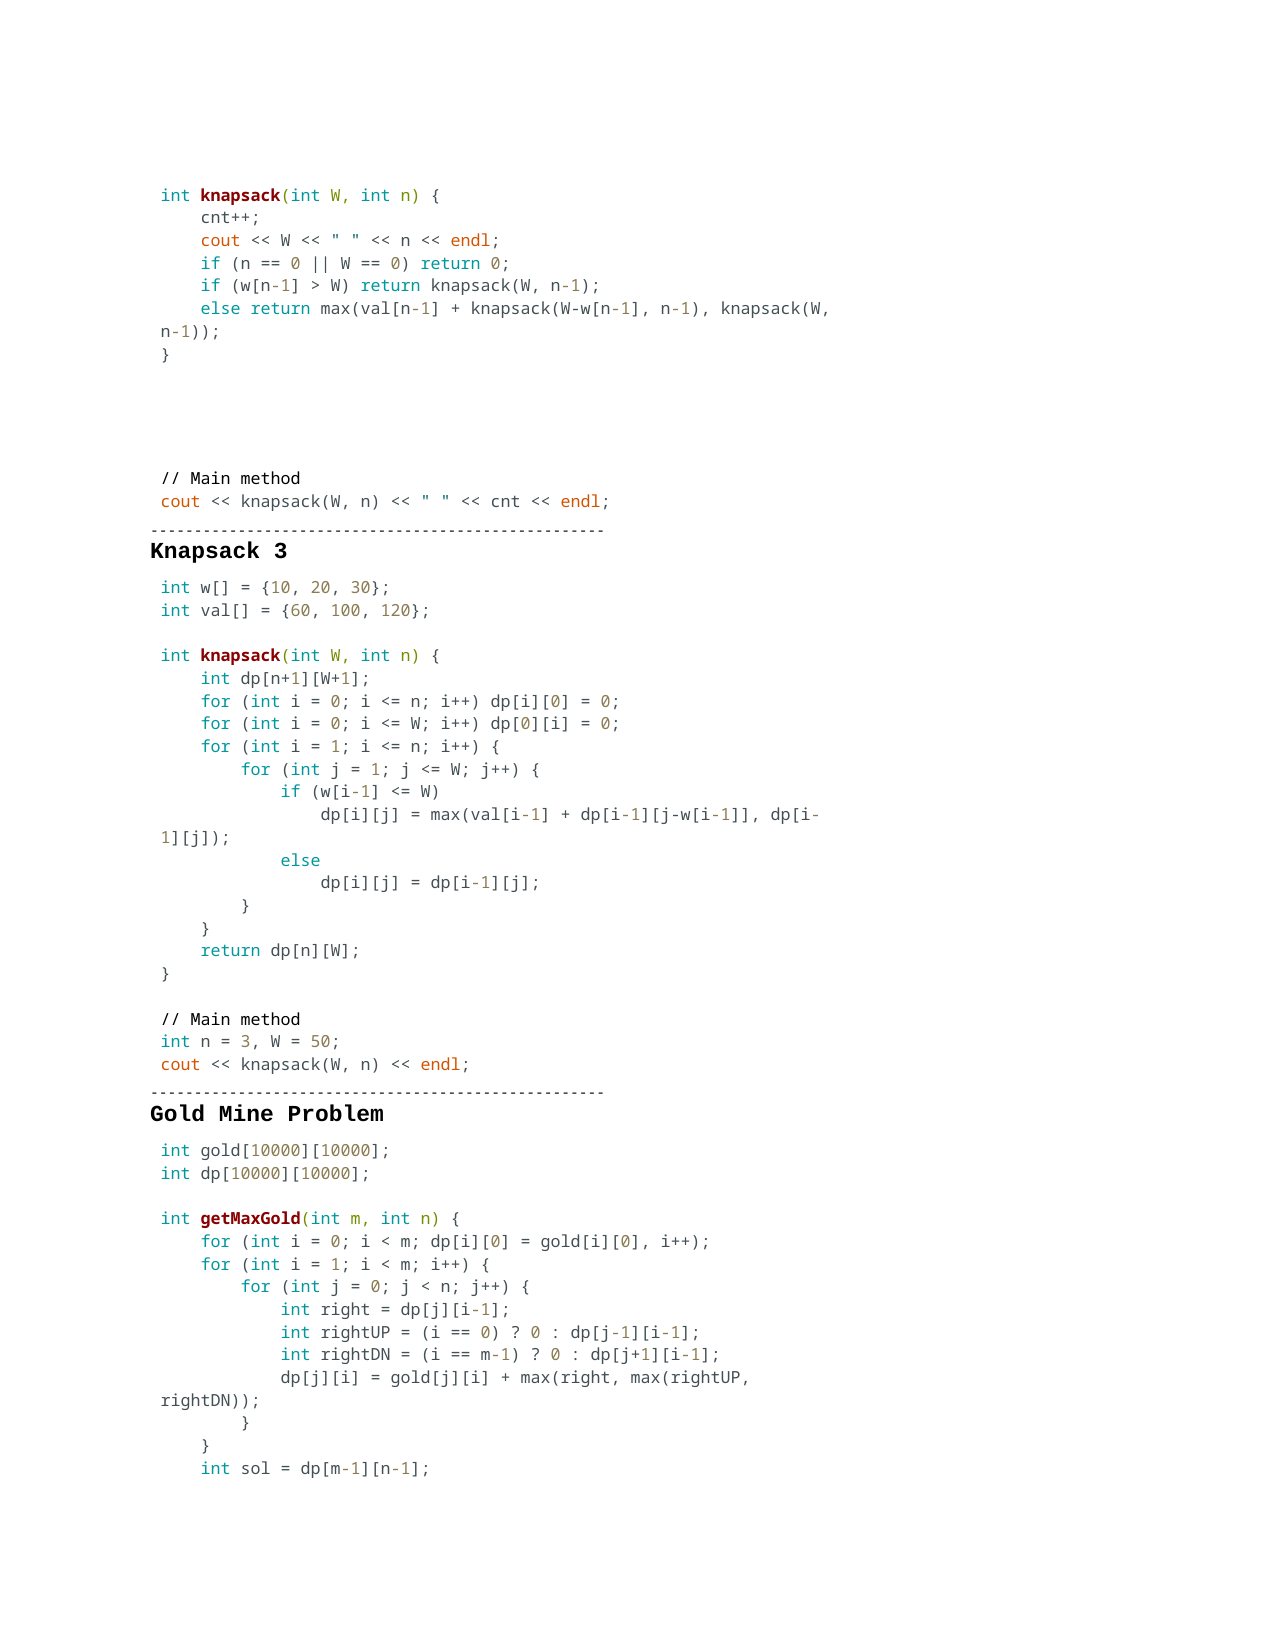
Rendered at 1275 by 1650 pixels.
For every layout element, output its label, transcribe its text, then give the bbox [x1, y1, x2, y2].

text ---------------------------------------------------- [150, 523, 1125, 539]
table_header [150, 150, 849, 523]
text ---------------------------------------------------- [150, 1086, 1125, 1102]
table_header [150, 1128, 812, 1490]
text Gold Mine Problem [150, 1102, 1125, 1128]
text Knapsack 3 [150, 539, 1125, 565]
table_header int w[] = {10, 20, 30}; int val[] = {60, 100, 120}; int knapsack(int W, int n) { int dp[n+1][W+1]; for (int i = 0; i <= n; i++) dp[i][0] = 0; for (int i = 0; i <= W; i++) dp[0][i] = 0; for (int i = 1; i <= n; i++) { for (int j = 1; j <= W; j++) { if (w[i-1] <= W) dp[i][j] = max(val[i-1] + dp[i-1][j-w[i-1]], dp[i-1][j]); else dp[i][j] = dp[i-1][j]; } } return dp[n][W]; } // Main method int n = 3, W = 50; cout << knapsack(W, n) << endl; [150, 565, 840, 1086]
